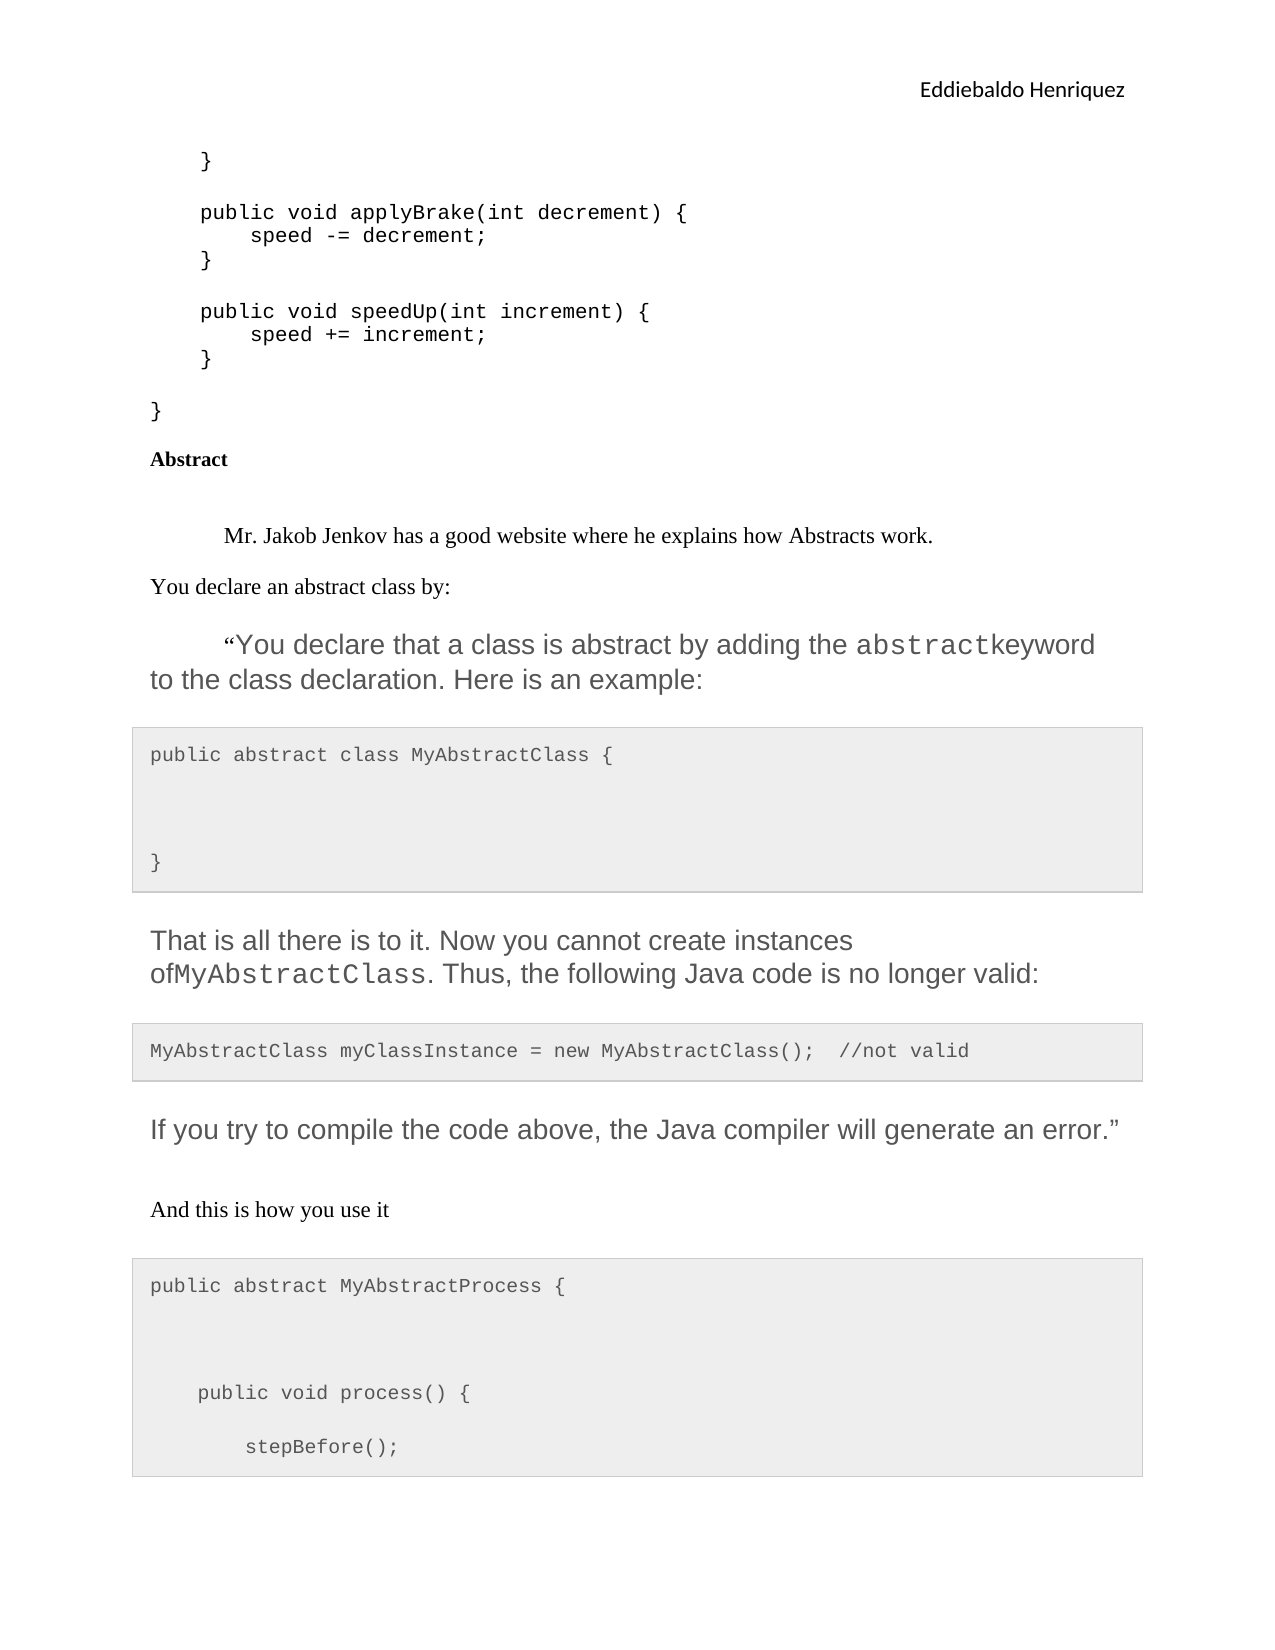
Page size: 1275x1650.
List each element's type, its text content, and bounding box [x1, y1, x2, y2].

text Abstract [150, 447, 1125, 471]
text That is all there is to it. Now you cannot create instances ofMyAbstractClass. Thus, the following Java code is no longer valid: [150, 924, 1125, 991]
text “You declare that a class is abstract by adding the abstractkeyword to the class declaration. Here is an example: [150, 628, 1125, 696]
text If you try to compile the code above, the Java compiler will generate an error.” [150, 1113, 1125, 1145]
text } [150, 249, 1125, 273]
text MyAbstractClass myClassInstance = new MyAbstractClass(); //not valid [133, 1024, 1142, 1080]
text public void applyBrake(int decrement) { [150, 202, 1125, 225]
text } [133, 834, 1142, 891]
text public abstract class MyAbstractClass { [133, 728, 1142, 767]
text public void speedUp(int increment) { [150, 301, 1125, 324]
text } [150, 348, 1125, 372]
text speed += increment; [150, 324, 1125, 348]
text } [150, 150, 1125, 174]
text public abstract MyAbstractProcess { [133, 1259, 1142, 1298]
text Mr. Jakob Jenkov has a good website where he explains how Abstracts work. [150, 522, 1125, 548]
text public void process() { [133, 1365, 1142, 1406]
text You declare an abstract class by: [150, 573, 1125, 599]
text } [150, 399, 1125, 423]
text speed -= decrement; [150, 225, 1125, 249]
text stepBefore(); [133, 1419, 1142, 1476]
text And this is how you use it [150, 1196, 1125, 1223]
